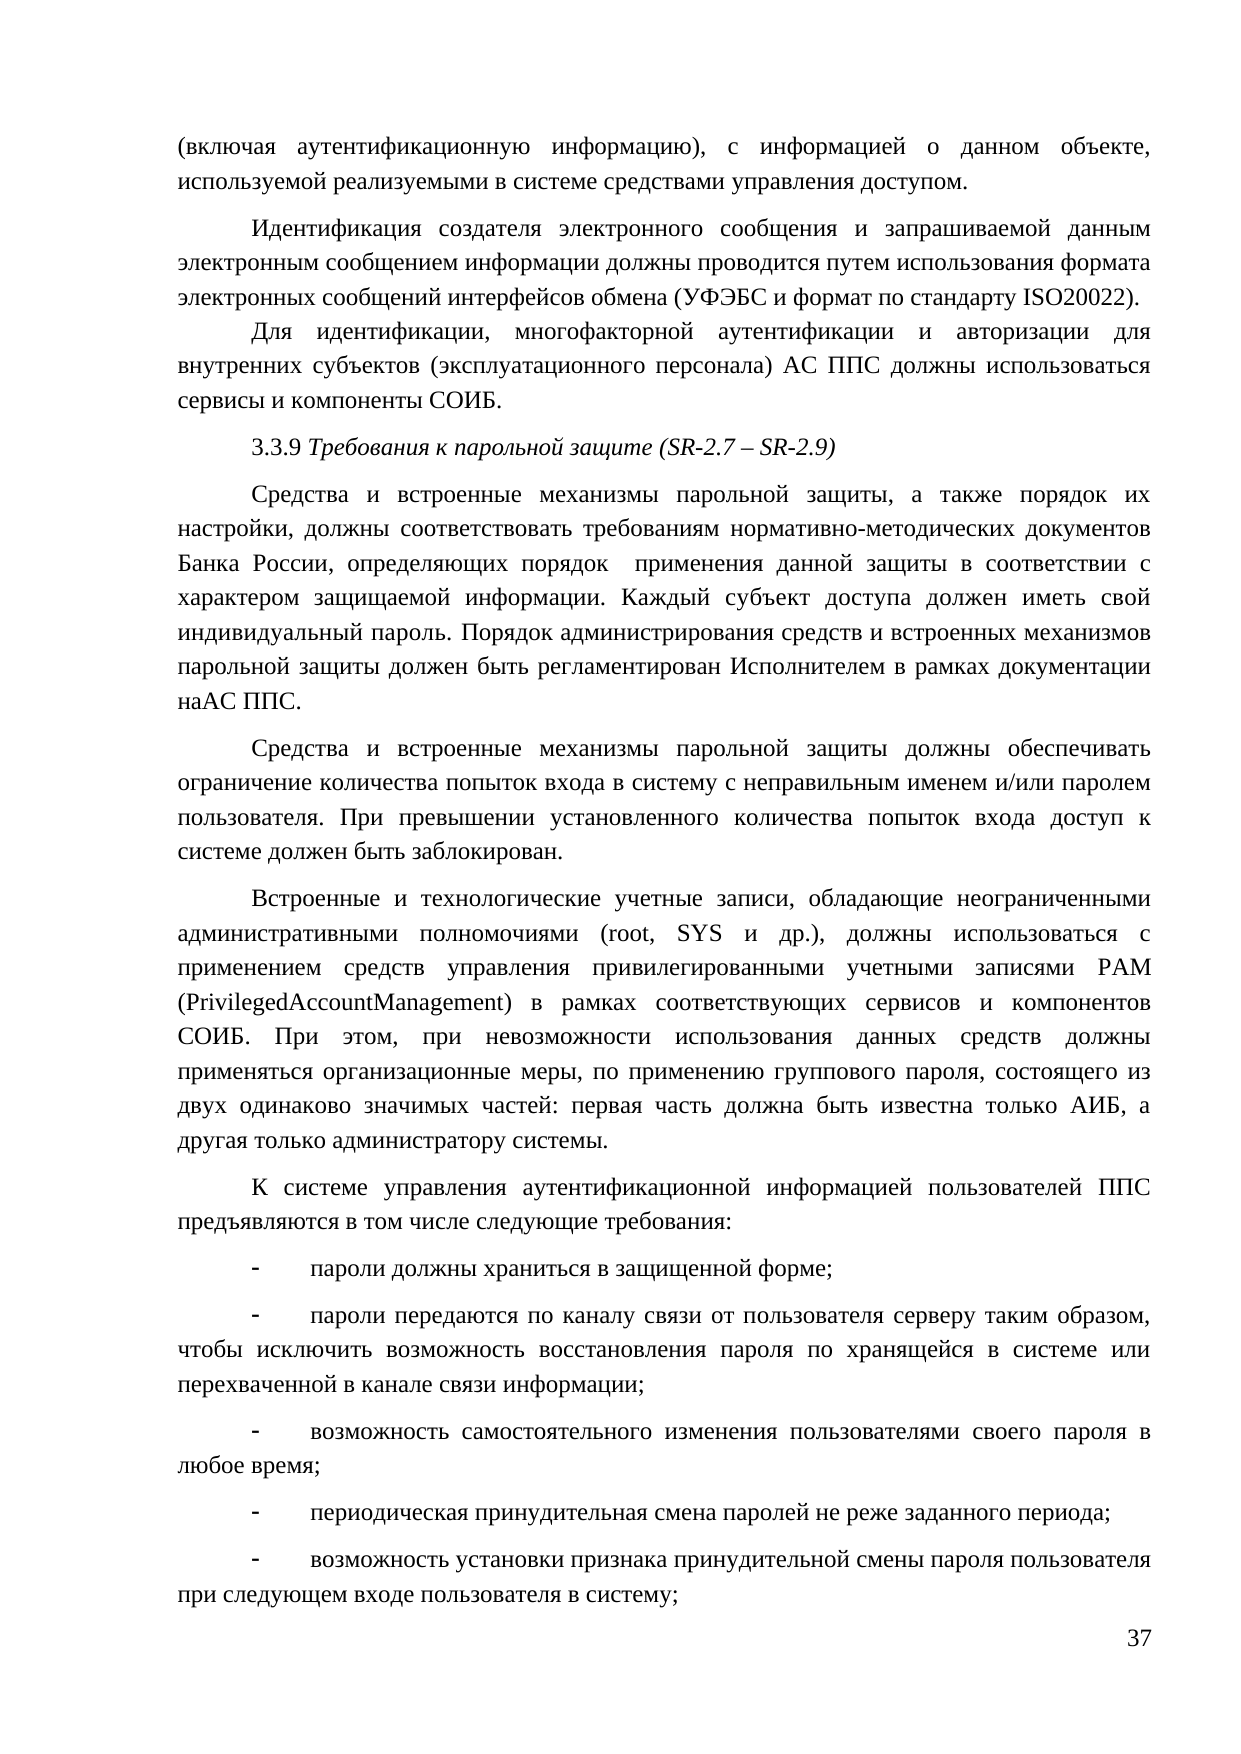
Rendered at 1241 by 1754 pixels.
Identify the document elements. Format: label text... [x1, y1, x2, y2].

list Идентификация создателя электронного сообщения и запрашиваемой данным электронным сообщением информации должны проводится путем использования формата электронных сообщений интерфейсов обмена (УФЭБС и формат по стандарту ISO20022). [177, 213, 1152, 310]
text Средства и встроенные механизмы парольной защиты, а также порядок их настройки, должны соответствовать требованиям нормативно-методических документов Банка России, определяющих порядок применения данной защиты в соответствии с характером защищаемой информации. Каждый субъект доступа должен иметь свой индивидуальный пароль. Порядок администрирования средств и встроенных механизмов парольной защиты должен быть регламентирован Исполнителем в рамках документации наАС ППС. [177, 479, 1152, 715]
text Средства и встроенные механизмы парольной защиты должны обеспечивать ограничение количества попыток входа в систему с неправильным именем и/или паролем пользователя. При превышении установленного количества попыток входа доступ к системе должен быть заблокирован. [177, 733, 1152, 865]
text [177, 131, 1152, 194]
list периодическая принудительная смена паролей не реже заданного периода; [177, 1497, 1152, 1526]
list Для идентификации, многофакторной аутентификации и авторизации для внутренних субъектов (эксплуатационного персонала) АС ППС должны использоваться сервисы и компоненты СОИБ. [177, 316, 1152, 414]
list пароли передаются по каналу связи от пользователя серверу таким образом, чтобы исключить возможность восстановления пароля по хранящейся в системе или перехваченной в канале связи информации; [177, 1300, 1152, 1398]
subtitle Требования к парольной защите (SR-2.7 – SR-2.9) [177, 432, 1152, 461]
list К системе управления аутентификационной информацией пользователей ППС предъявляются в том числе следующие требования: [177, 1172, 1152, 1235]
list возможность установки признака принудительной смены пароля пользователя при следующем входе пользователя в систему; [177, 1544, 1152, 1608]
list возможность самостоятельного изменения пользователями своего пароля в любое время; [177, 1416, 1152, 1479]
list пароли должны храниться в защищенной форме; [177, 1253, 1152, 1282]
text Встроенные и технологические учетные записи, обладающие неограниченными административными полномочиями (root, SYS и др.), должны использоваться с применением средств управления привилегированными учетными записями PAM (PrivilegedAccountManagement) в рамках соответствующих сервисов и компонентов СОИБ. При этом, при невозможности использования данных средств должны применяться организационные меры, по применению группового пароля, состоящего из двух одинаково значимых частей: первая часть должна быть известна только АИБ, а другая только администратору системы. [177, 883, 1152, 1153]
